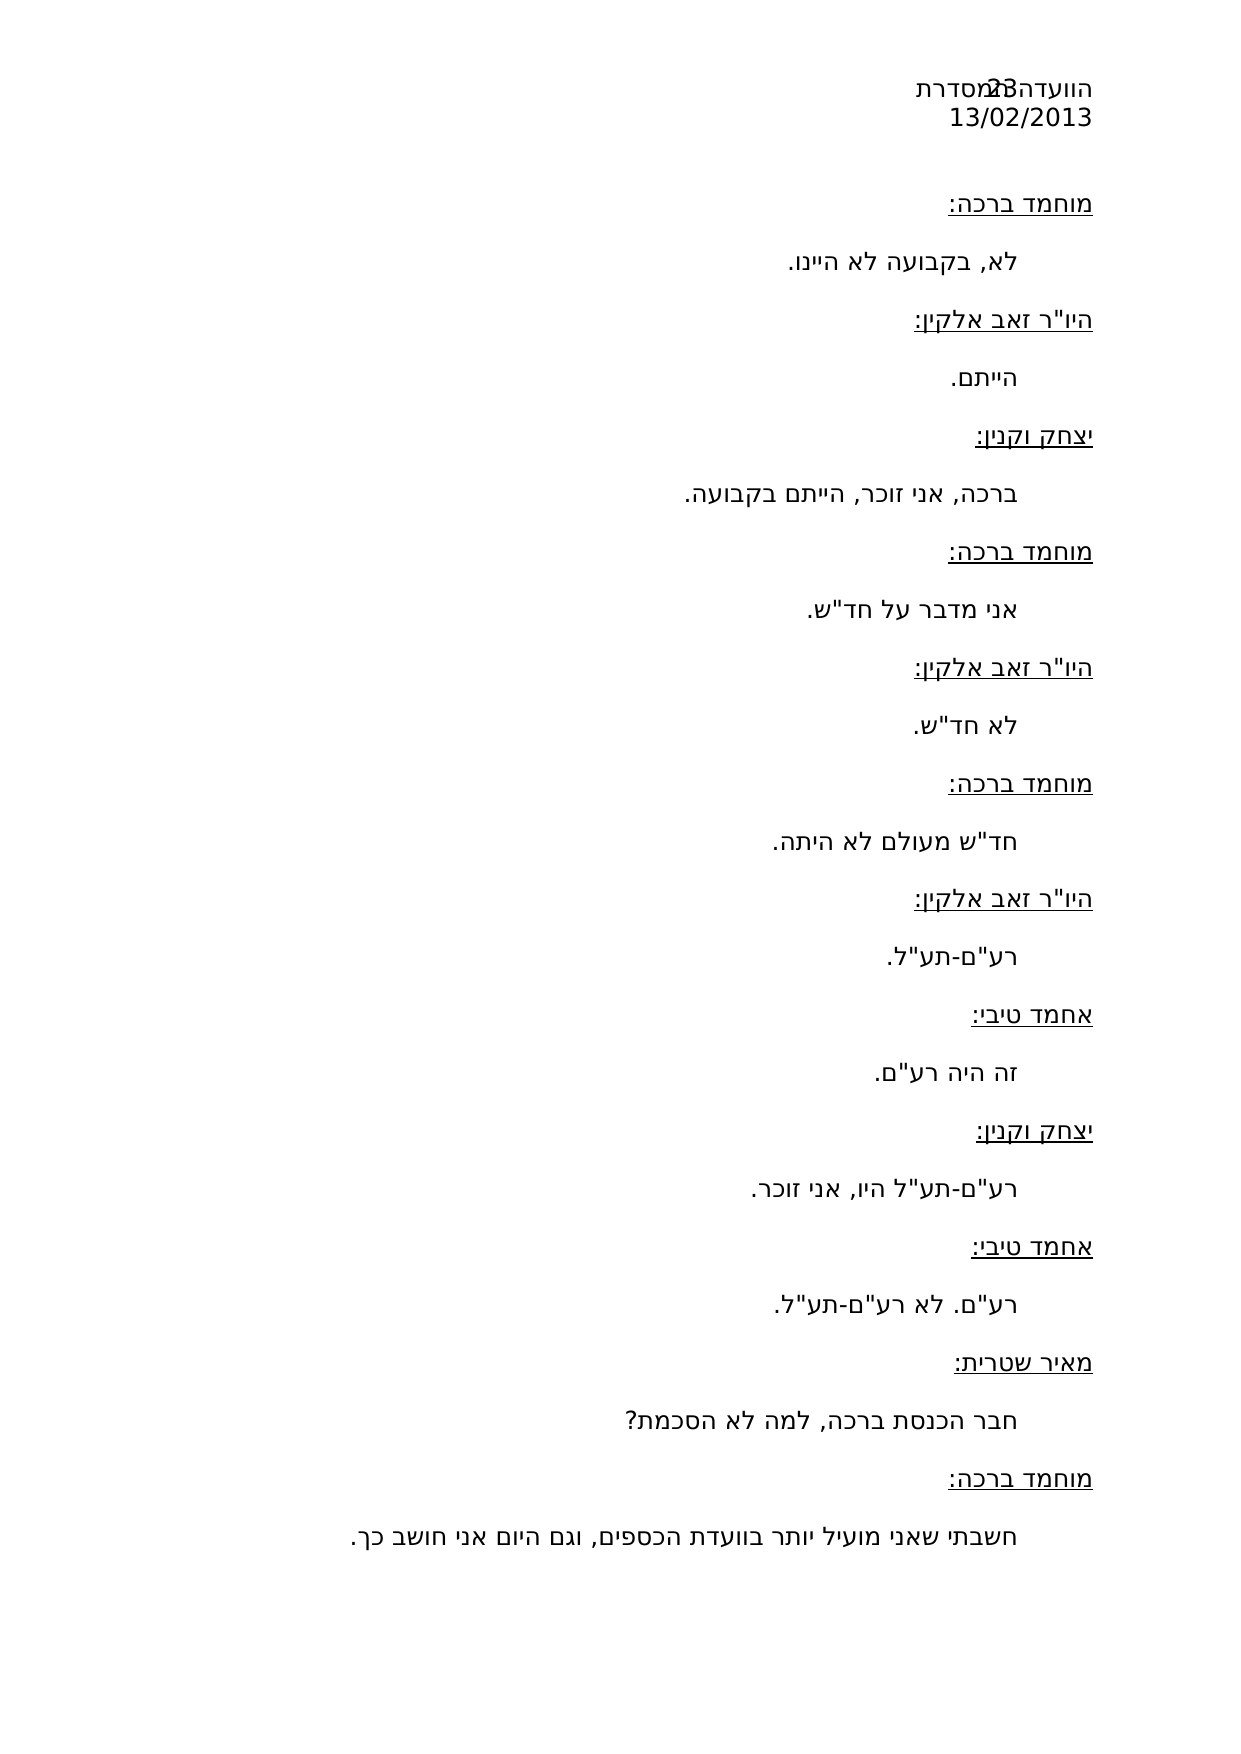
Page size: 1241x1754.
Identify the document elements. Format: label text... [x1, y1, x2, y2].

text רע"ם-תע"ל. [147, 943, 1093, 972]
text אני מדבר על חד"ש. [147, 595, 1093, 624]
text אחמד טיבי: [147, 1001, 1093, 1030]
text מוחמד ברכה: [147, 190, 1093, 219]
text חבר הכנסת ברכה, למה לא הסכמת? [147, 1406, 1093, 1435]
text אחמד טיבי: [147, 1232, 1093, 1261]
text רע"ם. לא רע"ם-תע"ל. [147, 1290, 1093, 1319]
text מאיר שטרית: [147, 1348, 1093, 1377]
text מוחמד ברכה: [147, 1464, 1093, 1493]
text יצחק וקנין: [147, 421, 1093, 451]
text היו"ר זאב אלקין: [147, 885, 1093, 914]
text היו"ר זאב אלקין: [147, 653, 1093, 682]
text לא חד"ש. [147, 711, 1093, 740]
text היו"ר זאב אלקין: [147, 306, 1093, 335]
text חד"ש מעולם לא היתה. [147, 827, 1093, 856]
text חשבתי שאני מועיל יותר בוועדת הכספים, וגם היום אני חושב כך. [147, 1522, 1093, 1551]
text ברכה, אני זוכר, הייתם בקבועה. [147, 479, 1093, 508]
text לא, בקבועה לא היינו. [147, 248, 1093, 277]
text מוחמד ברכה: [147, 537, 1093, 566]
text זה היה רע"ם. [147, 1058, 1093, 1088]
text יצחק וקנין: [147, 1116, 1093, 1146]
text מוחמד ברכה: [147, 769, 1093, 798]
text הייתם. [147, 363, 1093, 393]
text רע"ם-תע"ל היו, אני זוכר. [147, 1174, 1093, 1203]
